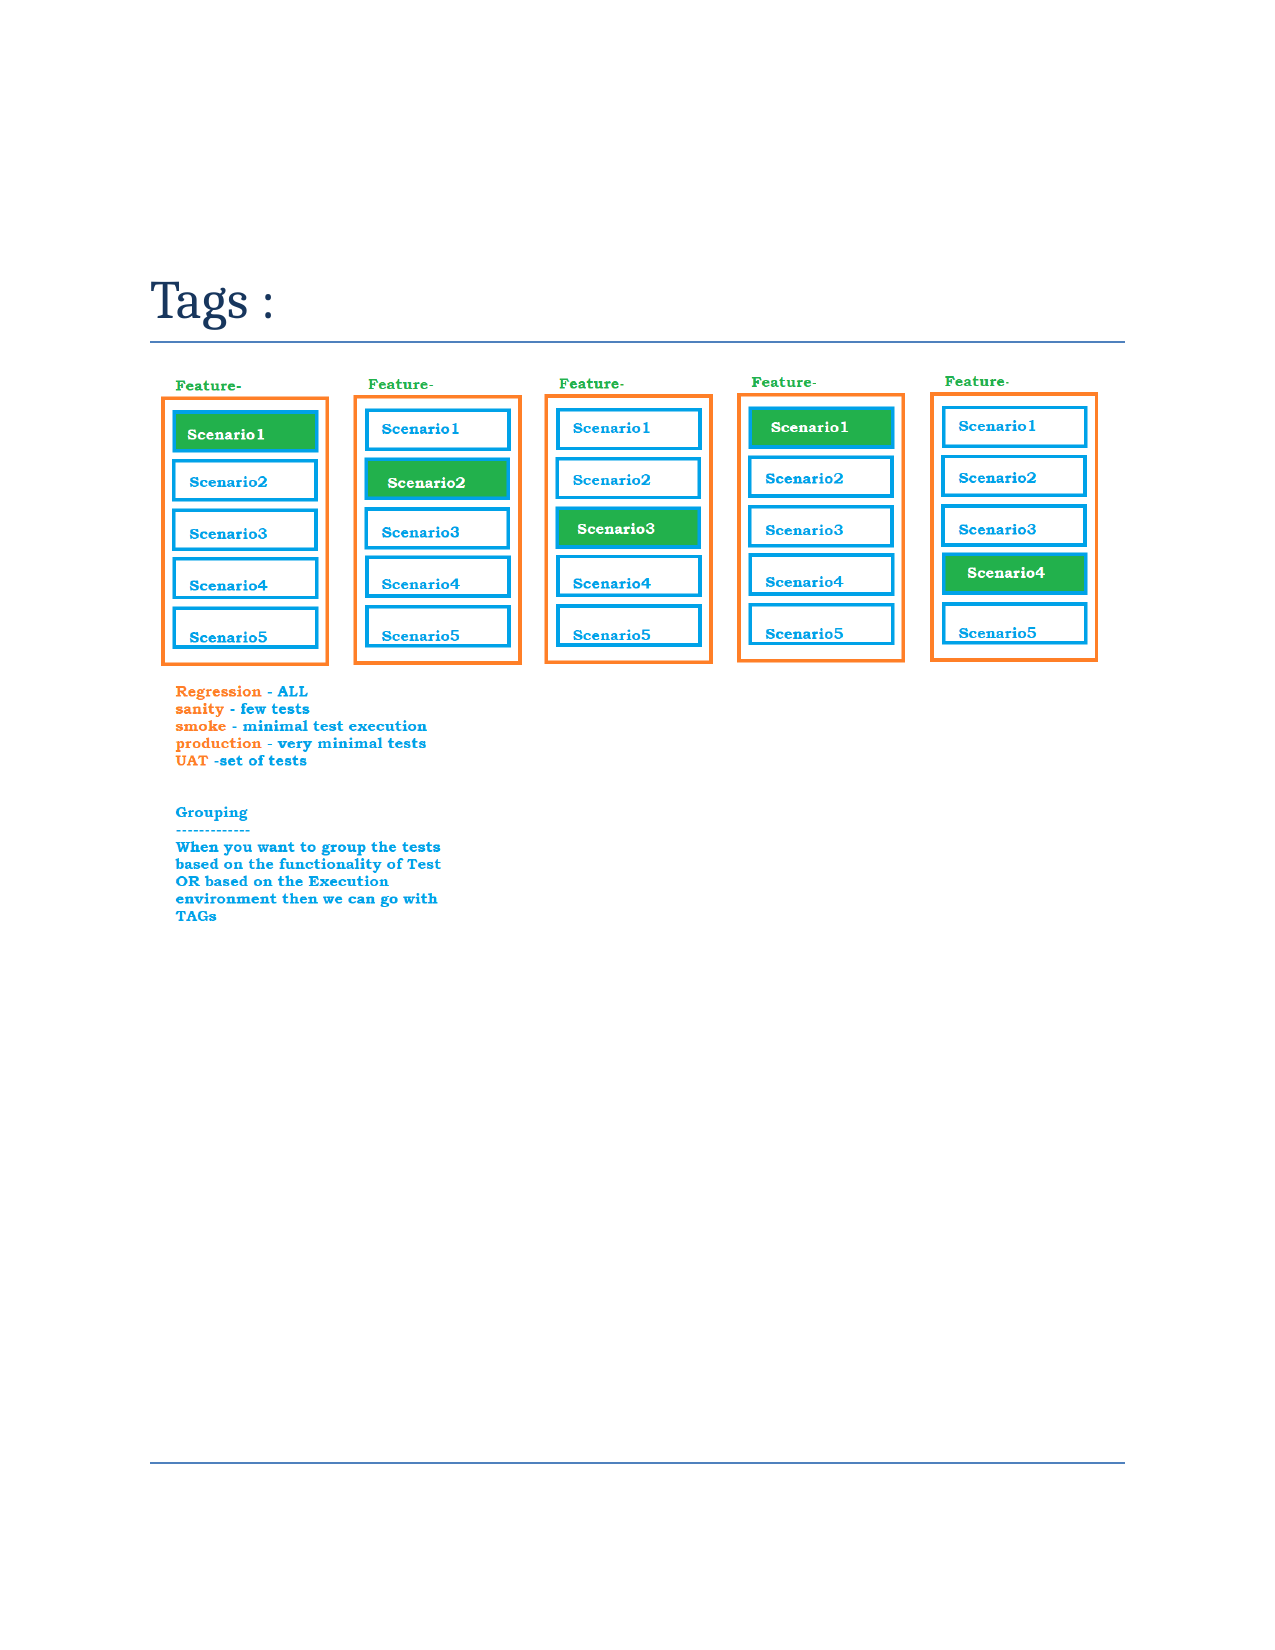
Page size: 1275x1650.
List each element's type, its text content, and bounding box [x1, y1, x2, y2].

picture [150, 373, 1125, 932]
title Tags : [150, 270, 1125, 341]
